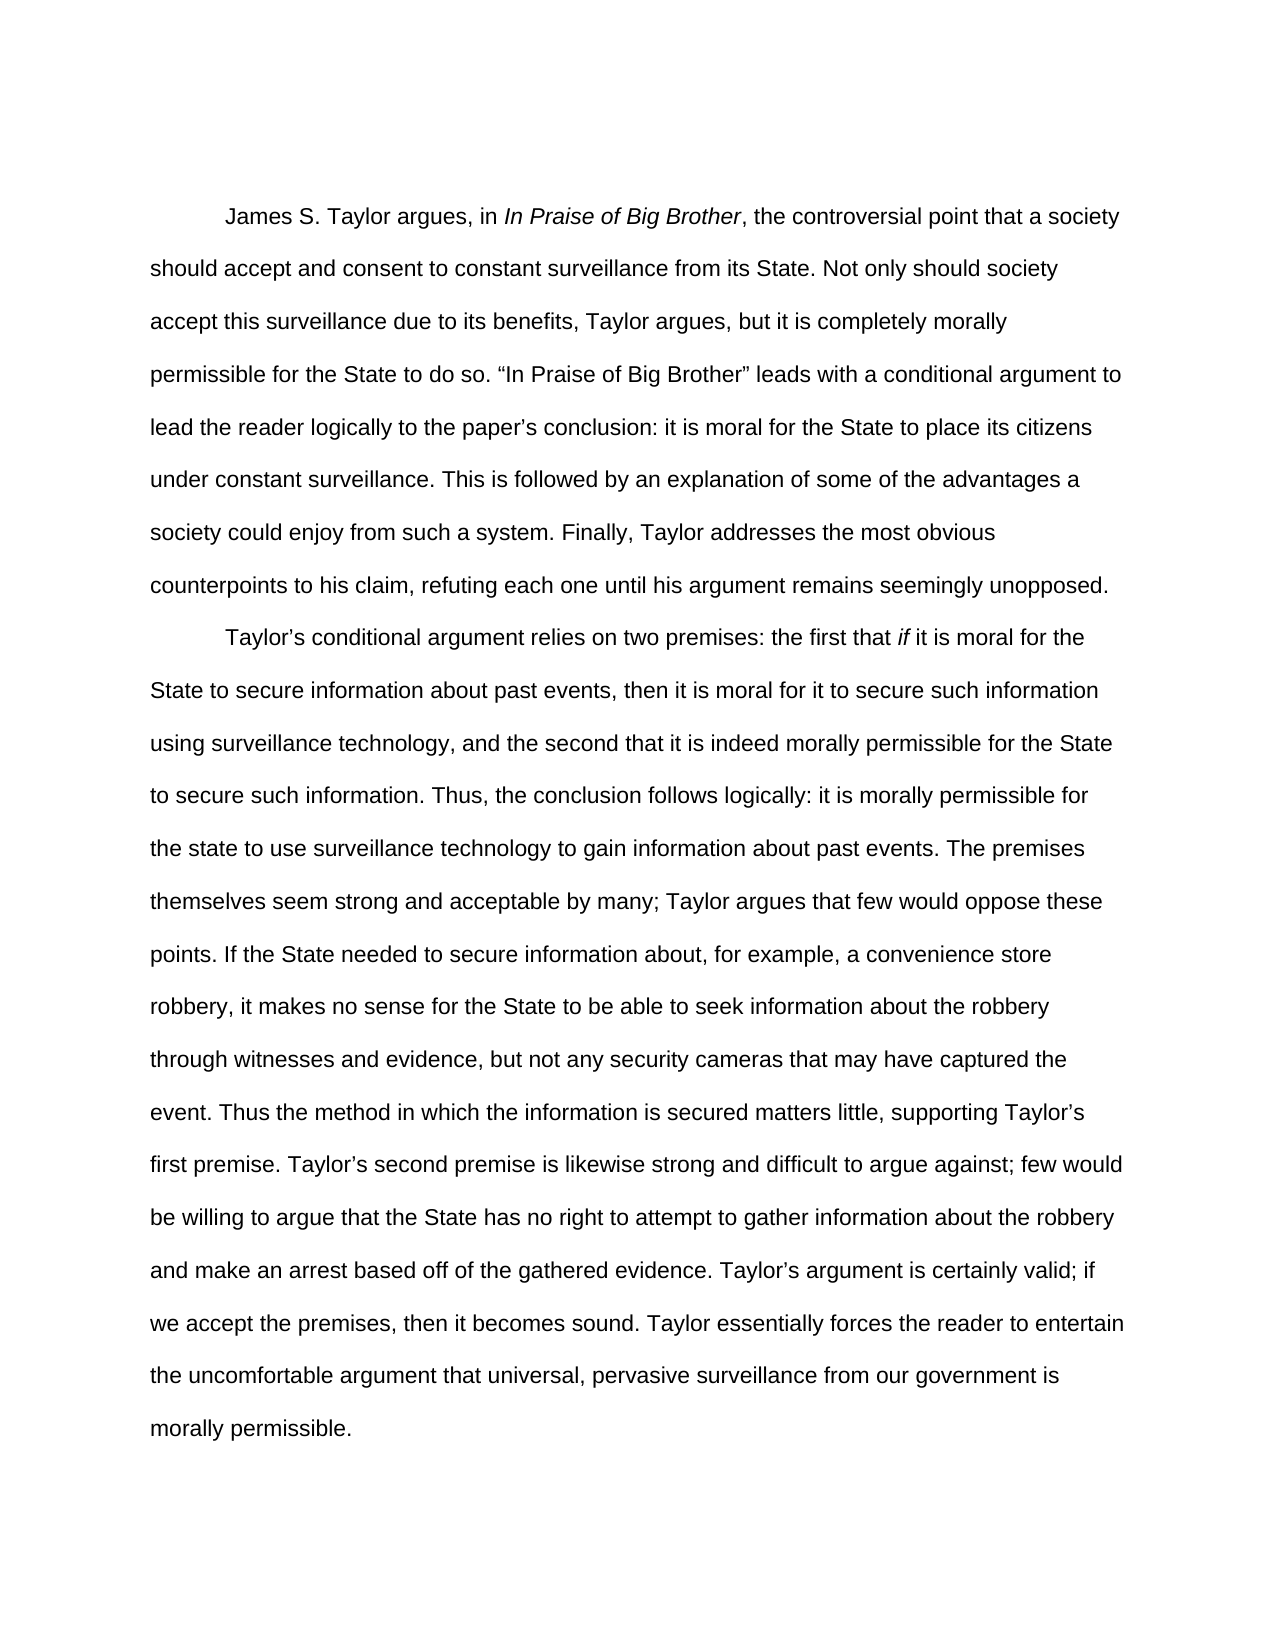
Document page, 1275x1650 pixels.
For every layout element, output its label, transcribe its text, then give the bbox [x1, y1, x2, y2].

text James S. Taylor argues, in In Praise of Big Brother, the controversial point that a society should accept and consent to constant surveillance from its State. Not only should society accept this surveillance due to its benefits, Taylor argues, but it is completely morally permissible for the State to do so. “In Praise of Big Brother” leads with a conditional argument to lead the reader logically to the paper’s conclusion: it is moral for the State to place its citizens under constant surveillance. This is followed by an explanation of some of the advantages a society could enjoy from such a system. Finally, Taylor addresses the most obvious counterpoints to his claim, refuting each one until his argument remains seemingly unopposed. [150, 203, 1125, 598]
text Taylor’s conditional argument relies on two premises: the first that if it is moral for the State to secure information about past events, then it is moral for it to secure such information using surveillance technology, and the second that it is indeed morally permissible for the State to secure such information. Thus, the conclusion follows logically: it is morally permissible for the state to use surveillance technology to gain information about past events. The premises themselves seem strong and acceptable by many; Taylor argues that few would oppose these points. If the State needed to secure information about, for example, a convenience store robbery, it makes no sense for the State to be able to seek information about the robbery through witnesses and evidence, but not any security cameras that may have captured the event. Thus the method in which the information is secured matters little, supporting Taylor’s first premise. Taylor’s second premise is likewise strong and difficult to argue against; few would be willing to argue that the State has no right to attempt to gather information about the robbery and make an arrest based off of the gathered evidence. Taylor’s argument is certainly valid; if we accept the premises, then it becomes sound. Taylor essentially forces the reader to entertain the uncomfortable argument that universal, pervasive surveillance from our government is morally permissible. [150, 624, 1125, 1441]
